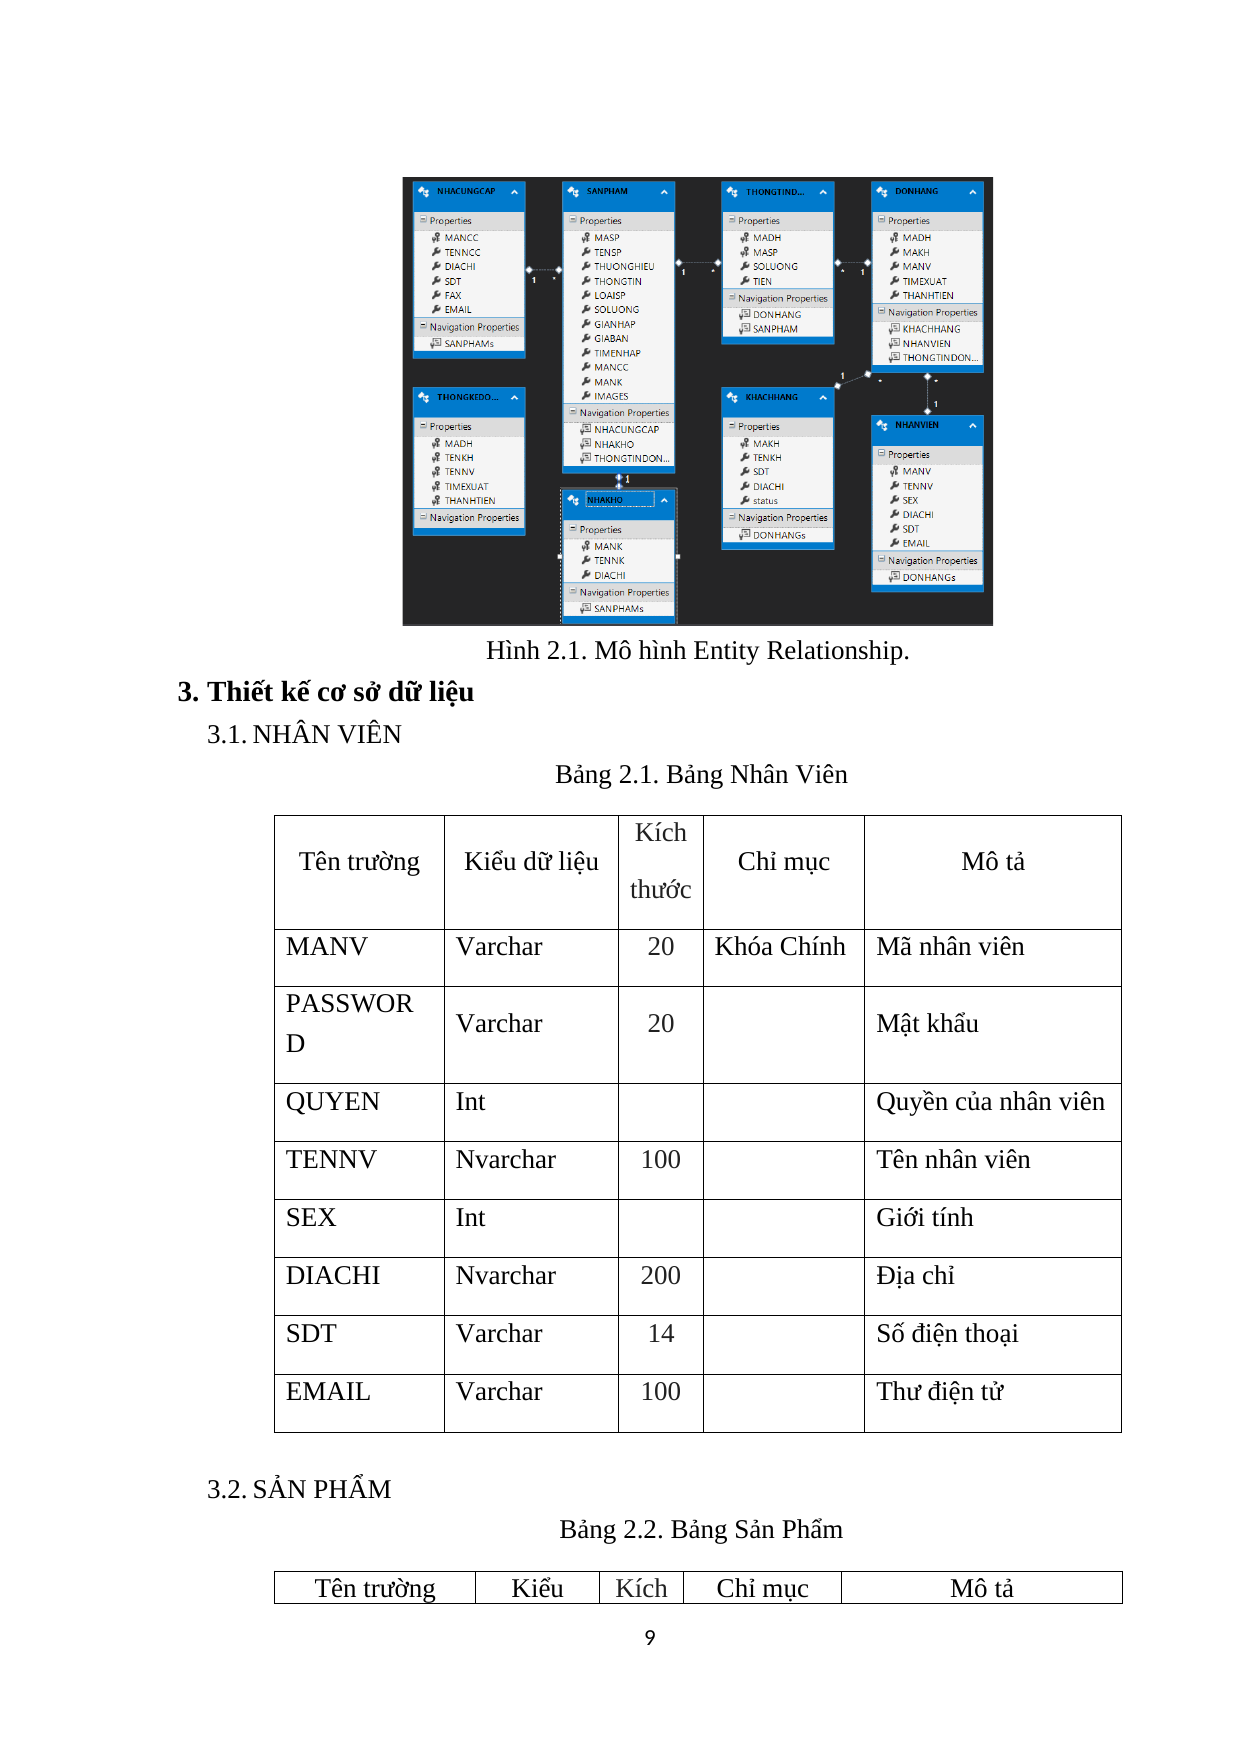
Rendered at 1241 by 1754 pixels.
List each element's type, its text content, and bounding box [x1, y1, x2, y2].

picture [402, 177, 994, 626]
table_cell Mã nhân viên [865, 930, 1121, 986]
table_header Chỉ mục [684, 1572, 841, 1603]
table_cell DIACHI [275, 1258, 444, 1315]
table_cell Tên nhân viên [865, 1142, 1121, 1199]
table_header Kiểu dữ liệu [445, 816, 618, 929]
table_cell Nvarchar [445, 1258, 618, 1315]
table_cell Địa chỉ [865, 1258, 1121, 1315]
table_cell 20 [619, 987, 703, 1083]
table_cell Giới tính [865, 1200, 1121, 1257]
table_cell Varchar [445, 1316, 618, 1373]
table_cell [704, 1200, 864, 1257]
table_cell MANV [275, 930, 444, 986]
table_cell TENNV [275, 1142, 444, 1199]
table_cell Int [445, 1084, 618, 1141]
table_cell 200 [619, 1258, 703, 1315]
list NHÂN VIÊN [207, 718, 1122, 749]
table_cell SDT [275, 1316, 444, 1373]
list Thiết kế cơ sở dữ liệu [177, 674, 1122, 708]
table_header Mô tả [865, 816, 1121, 929]
table_cell Int [445, 1200, 618, 1257]
table_cell 100 [619, 1375, 703, 1432]
table_cell Nvarchar [445, 1142, 618, 1199]
table_cell [704, 1084, 864, 1141]
table_cell Khóa Chính [704, 930, 864, 986]
table_cell [619, 1200, 703, 1257]
table_cell Số điện thoại [865, 1316, 1121, 1373]
table_cell [704, 987, 864, 1083]
list Bảng 2.2. Bảng Sản Phẩm [281, 1513, 1122, 1545]
table_cell SEX [275, 1200, 444, 1257]
table_header Kiểu dữ liệu [476, 1572, 599, 1603]
table_cell Varchar [445, 930, 618, 986]
table_cell EMAIL [275, 1375, 444, 1432]
table_header Mô tả [842, 1572, 1122, 1603]
list SẢN PHẨM [207, 1473, 1122, 1504]
table_header Chỉ mục [704, 816, 864, 929]
table_cell PASSWORD [275, 987, 444, 1083]
table_cell 14 [619, 1316, 703, 1373]
table_cell [704, 1375, 864, 1432]
table_cell Mật khẩu [865, 987, 1121, 1083]
table_header Kích thước [619, 816, 703, 929]
table_header Tên trường [275, 816, 444, 929]
table_cell 100 [619, 1142, 703, 1199]
table_cell [704, 1142, 864, 1199]
table_cell [704, 1258, 864, 1315]
list Hình 2.1. Mô hình Entity Relationship. [274, 634, 1122, 665]
table_cell QUYEN [275, 1084, 444, 1141]
table_cell 20 [619, 930, 703, 986]
table_cell Varchar [445, 1375, 618, 1432]
table_cell Varchar [445, 987, 618, 1083]
list Bảng 2.1. Bảng Nhân Viên [281, 758, 1122, 789]
table_cell Quyền của nhân viên [865, 1084, 1121, 1141]
table_header Tên trường [275, 1572, 475, 1603]
table_cell [704, 1316, 864, 1373]
table_cell Thư điện tử [865, 1375, 1121, 1432]
table_cell [619, 1084, 703, 1141]
